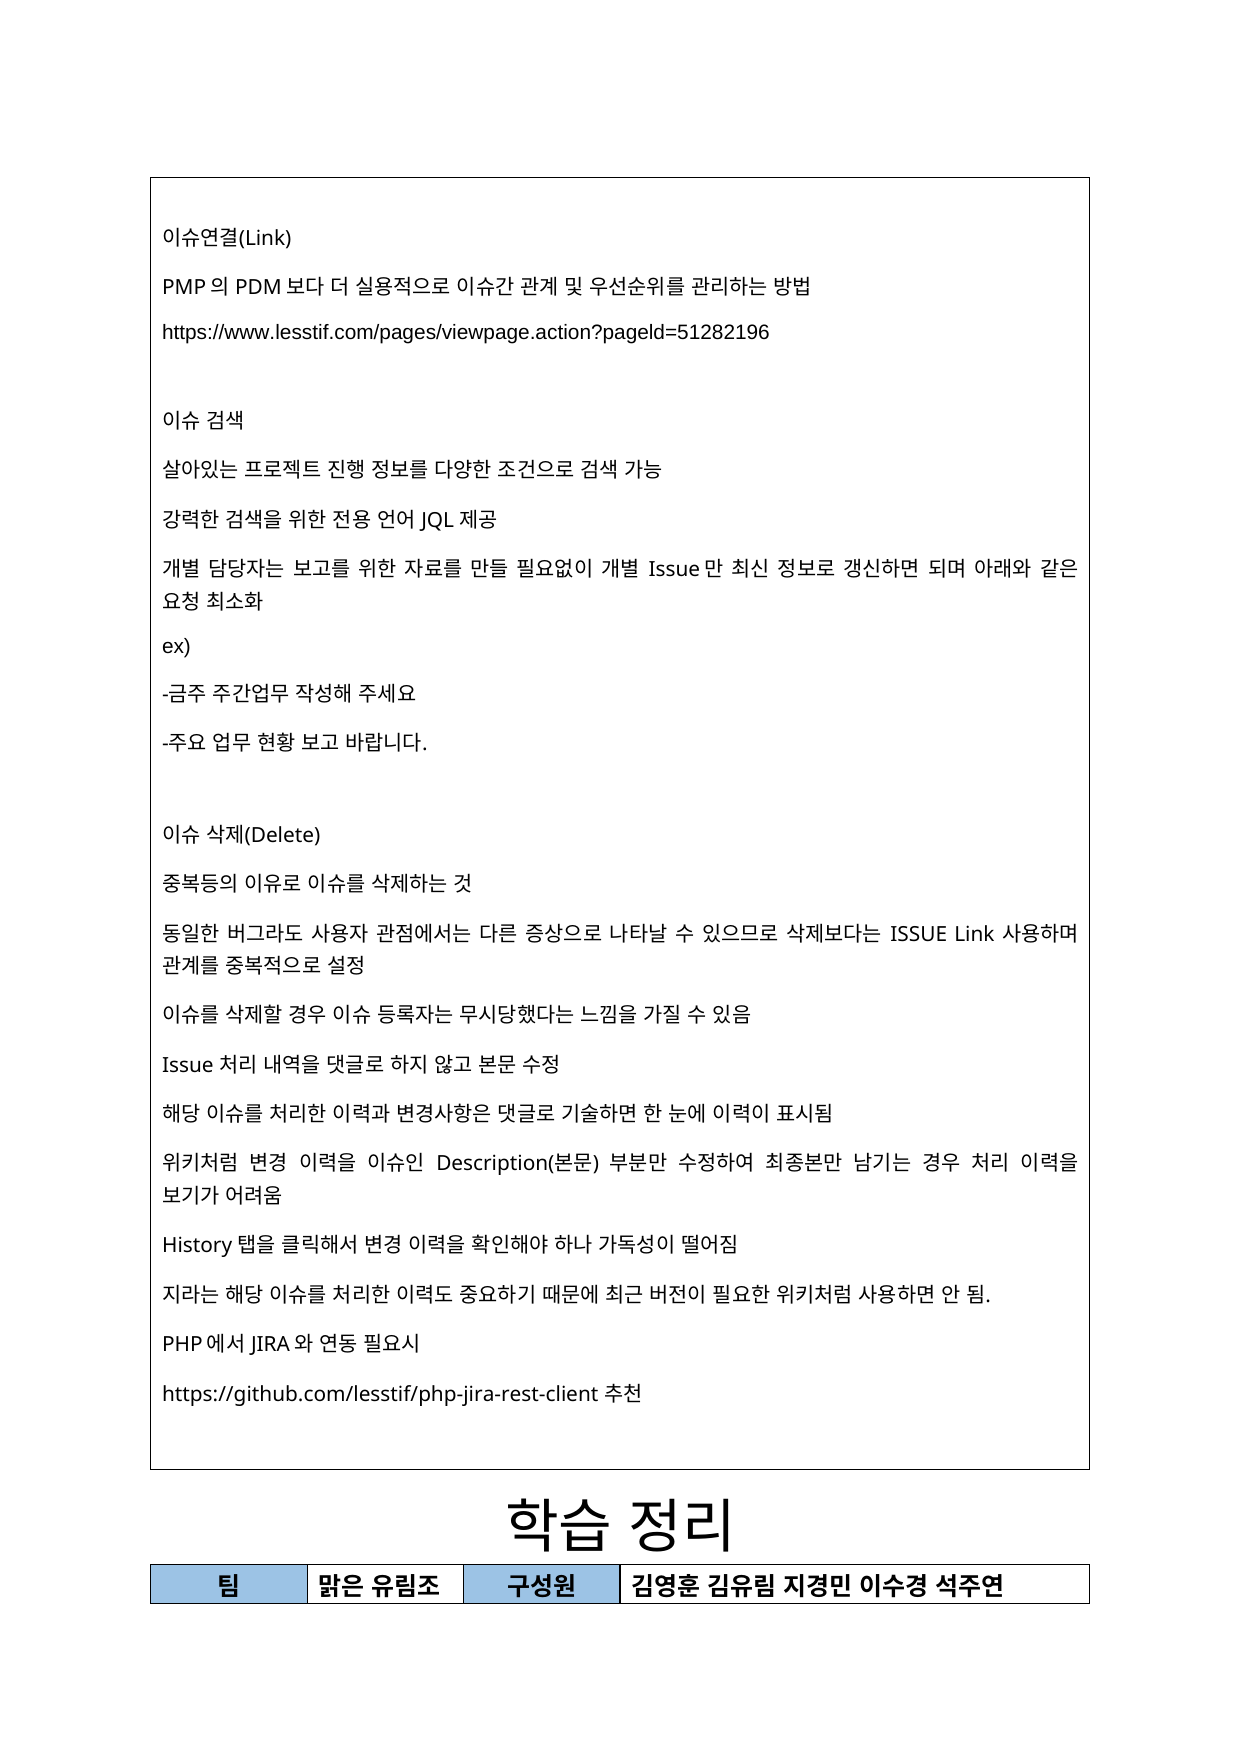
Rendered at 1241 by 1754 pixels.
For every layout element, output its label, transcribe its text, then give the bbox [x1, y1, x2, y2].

table_header 팀 [151, 1565, 307, 1603]
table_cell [151, 178, 1089, 1469]
table_header 구성원 [464, 1565, 619, 1603]
table_header 맑은 유림조 [308, 1565, 463, 1603]
table_header 김영훈 김유림 지경민 이수경 석주연 [621, 1565, 1089, 1603]
